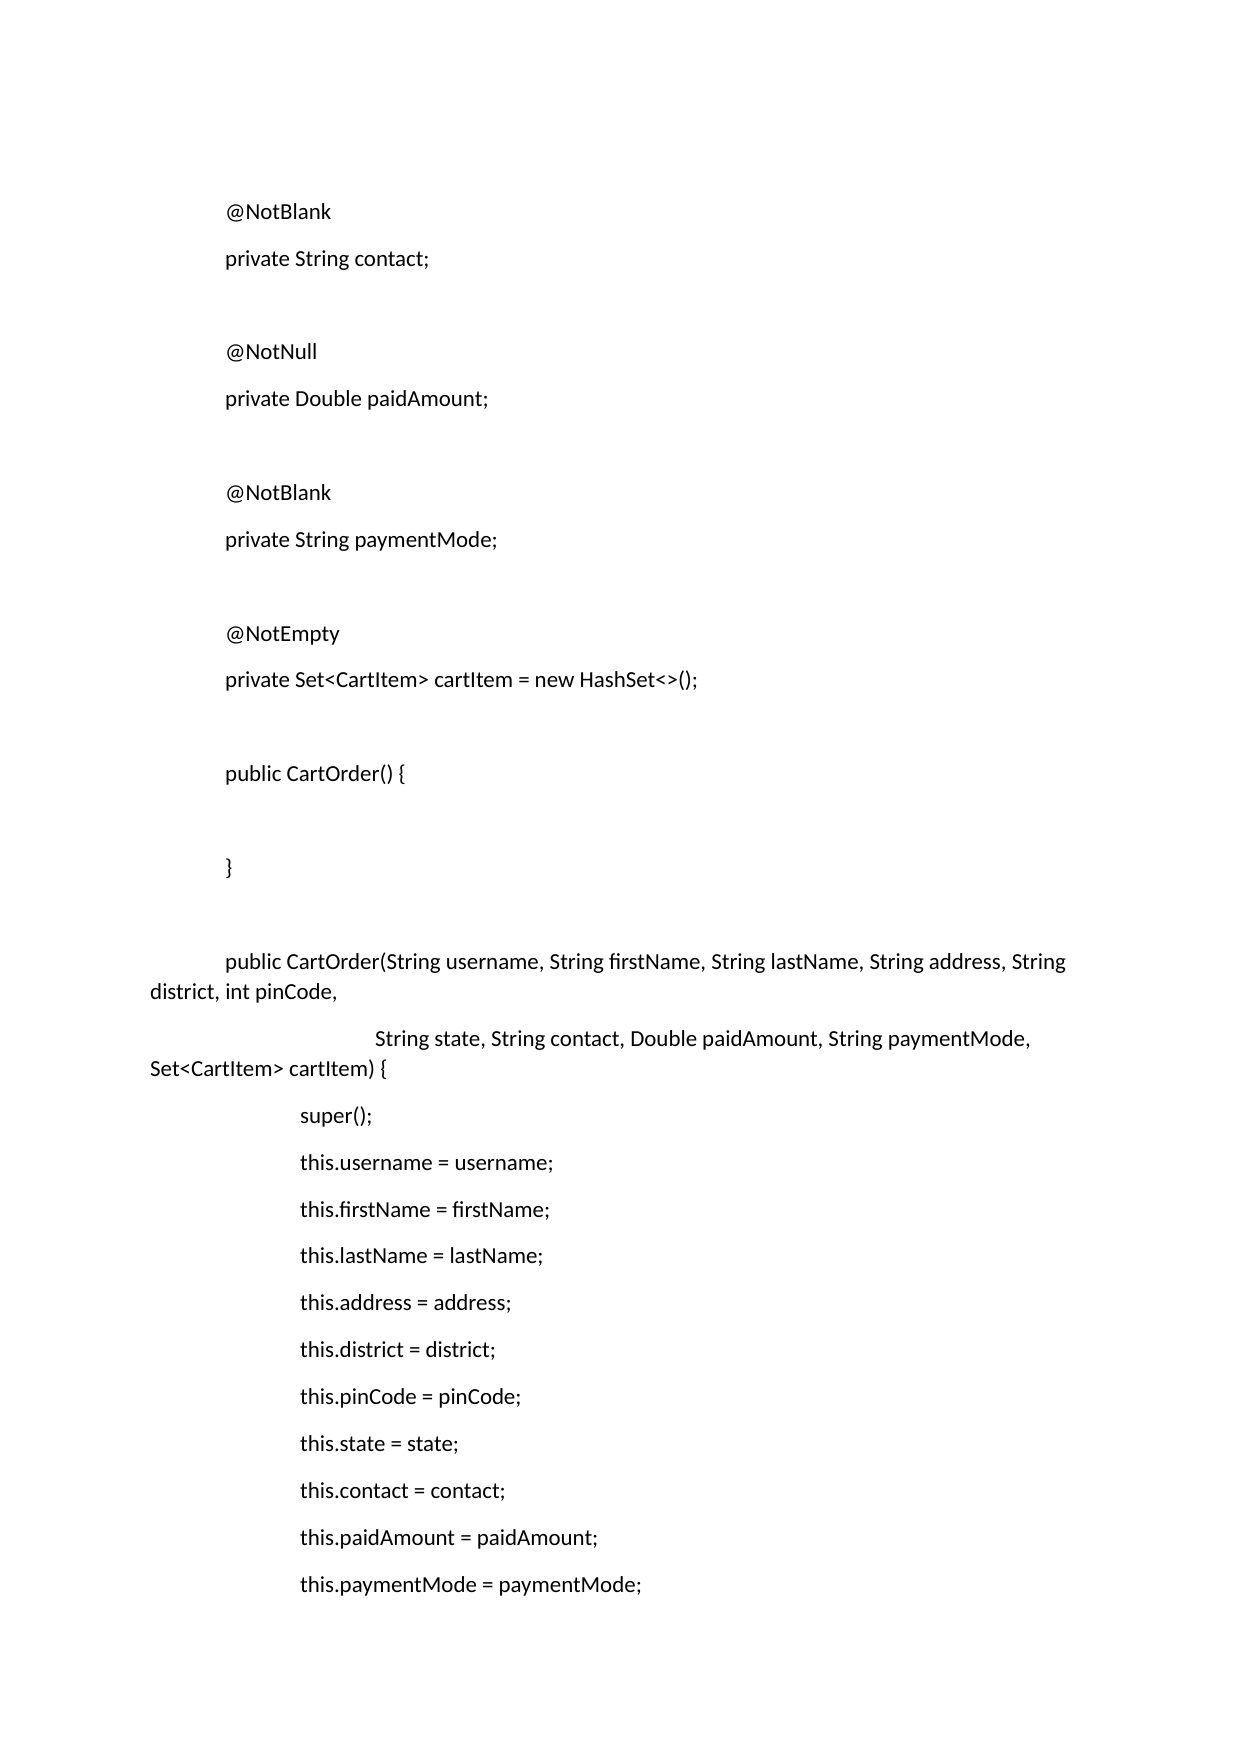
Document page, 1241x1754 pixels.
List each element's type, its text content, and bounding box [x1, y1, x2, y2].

text } [150, 853, 1090, 881]
text this.lastName = lastName; [150, 1242, 1090, 1270]
text public CartOrder(String username, String firstName, String lastName, String address, String district, int pinCode, [150, 947, 1090, 1005]
text this.address = address; [150, 1288, 1090, 1317]
text @NotEmpty [150, 619, 1090, 647]
text this.state = state; [150, 1429, 1090, 1457]
text private Set<CartItem> cartItem = new HashSet<>(); [150, 666, 1090, 694]
text this.paidAmount = paidAmount; [150, 1523, 1090, 1551]
text this.firstName = firstName; [150, 1195, 1090, 1223]
text this.district = district; [150, 1335, 1090, 1363]
text this.pinCode = pinCode; [150, 1382, 1090, 1410]
text String state, String contact, Double paidAmount, String paymentMode, Set<CartItem> cartItem) { [150, 1024, 1090, 1082]
text @NotBlank [150, 197, 1090, 225]
text public CartOrder() { [150, 759, 1090, 787]
text private Double paidAmount; [150, 384, 1090, 412]
text super(); [150, 1101, 1090, 1129]
text this.username = username; [150, 1148, 1090, 1176]
text private String paymentMode; [150, 525, 1090, 553]
text @NotNull [150, 337, 1090, 366]
text this.contact = contact; [150, 1476, 1090, 1504]
text this.paymentMode = paymentMode; [150, 1570, 1090, 1598]
text private String contact; [150, 244, 1090, 272]
text @NotBlank [150, 478, 1090, 506]
